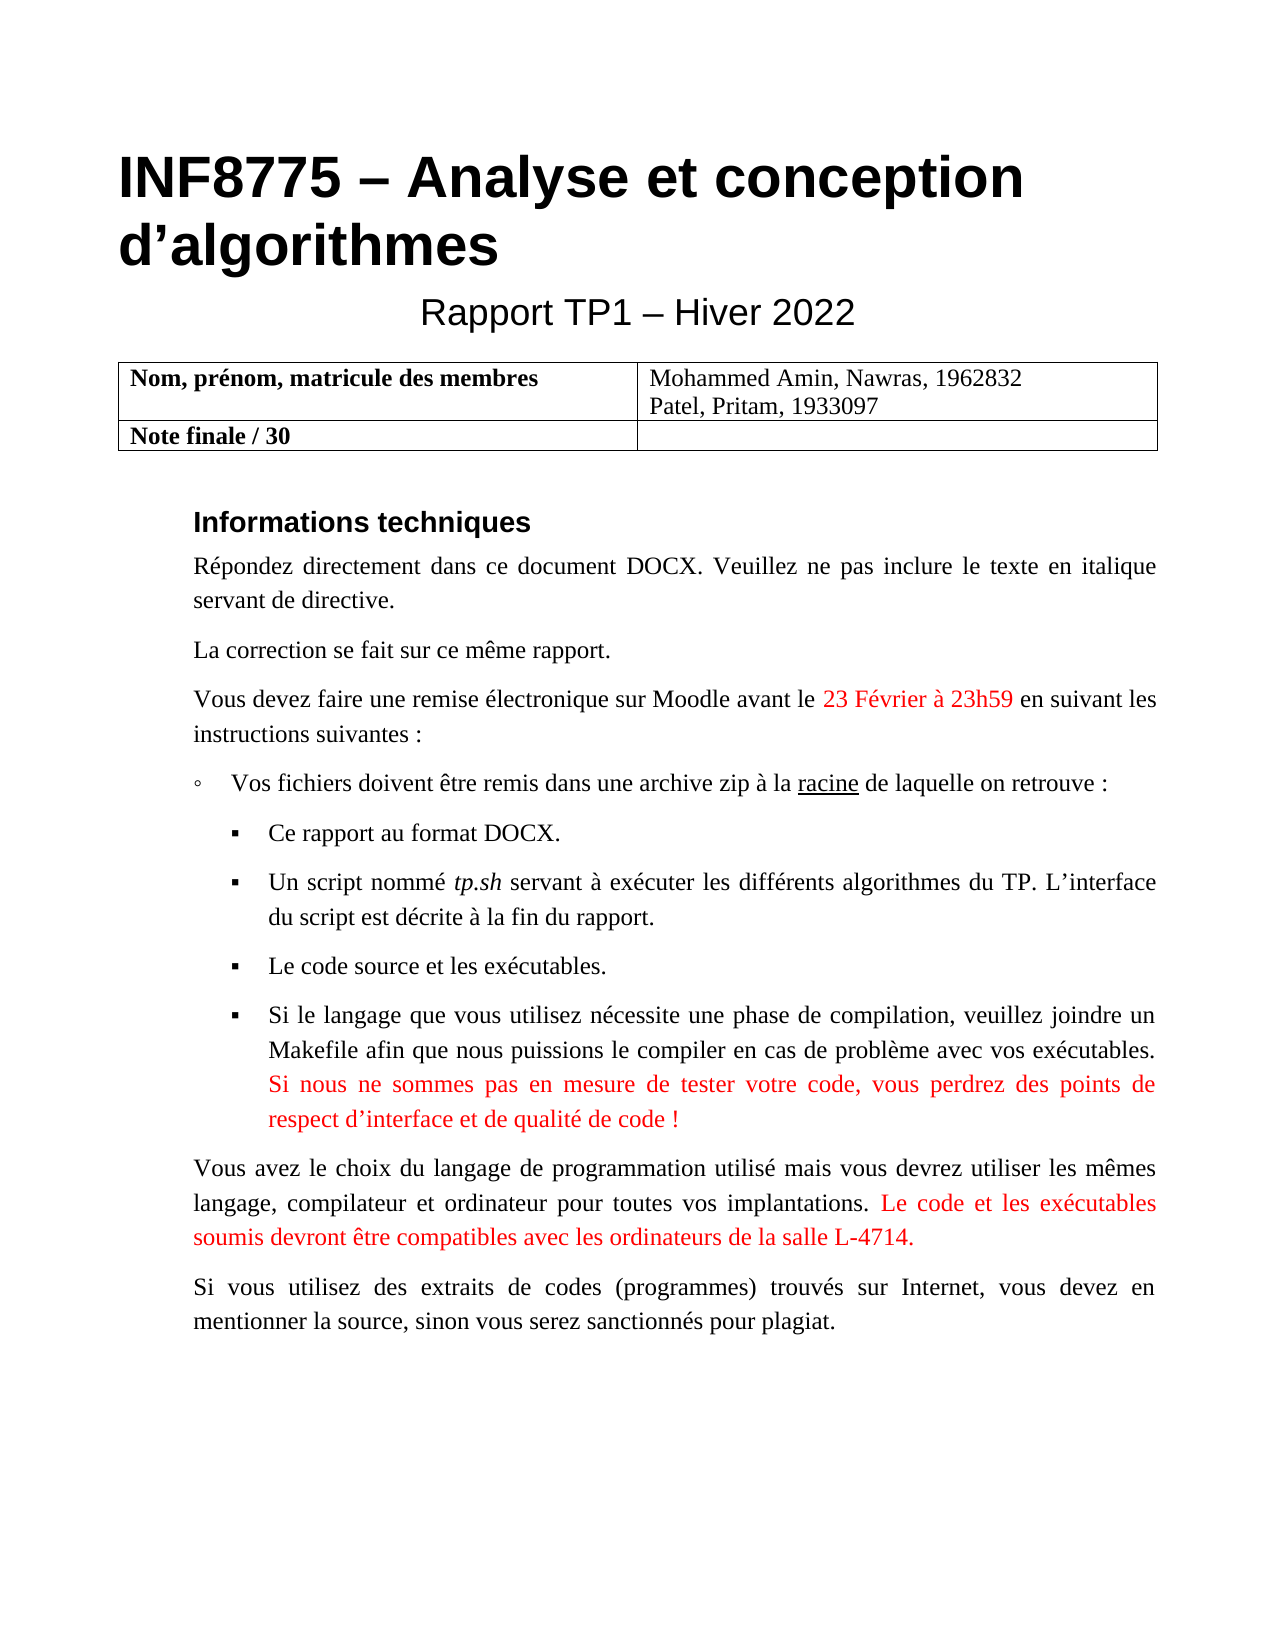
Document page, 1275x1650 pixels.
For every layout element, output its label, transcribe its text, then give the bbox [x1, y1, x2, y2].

list Un script nommé tp.sh servant à exécuter les différents algorithmes du TP. L’interface du script est décrite à la fin du rapport. [231, 867, 1157, 930]
text INF8775 – Analyse et conception d’algorithmes [118, 143, 1157, 277]
list Vos fichiers doivent être remis dans une archive zip à la racine de laquelle on retrouve : [193, 768, 1157, 797]
table_cell [638, 421, 1157, 450]
subtitle Informations techniques [118, 505, 1157, 538]
list Le code source et les exécutables. [231, 951, 1157, 980]
list Répondez directement dans ce document DOCX. Veuillez ne pas inclure le texte en italique servant de directive. [156, 551, 1157, 614]
list La correction se fait sur ce même rapport. [156, 635, 1157, 663]
table_cell Note finale / 30 [119, 421, 637, 450]
list Si le langage que vous utilisez nécessite une phase de compilation, veuillez joindre un Makefile afin que nous puissions le compiler en cas de problème avec vos exécutables. Si nous ne sommes pas en mesure de tester votre code, vous perdrez des points de respect d’interface et de qualité de code ! [231, 1001, 1157, 1133]
table_header Mohammed Amin, Nawras, 1962832 Patel, Pritam, 1933097 [638, 363, 1157, 420]
list Vous devez faire une remise électronique sur Moodle avant le 23 Février à 23h59 en suivant les instructions suivantes : [156, 684, 1157, 747]
table_header Nom, prénom, matricule des membres [119, 363, 637, 420]
list Vous avez le choix du langage de programmation utilisé mais vous devrez utiliser les mêmes langage, compilateur et ordinateur pour toutes vos implantations. Le code et les exécutables soumis devront être compatibles avec les ordinateurs de la salle L-4714. [156, 1153, 1157, 1251]
list Ce rapport au format DOCX. [231, 818, 1157, 846]
list Si vous utilisez des extraits de codes (programmes) trouvés sur Internet, vous devez en mentionner la source, sinon vous serez sanctionnés pour plagiat. [156, 1272, 1157, 1335]
text Rapport TP1 – Hiver 2022 [118, 290, 1157, 333]
